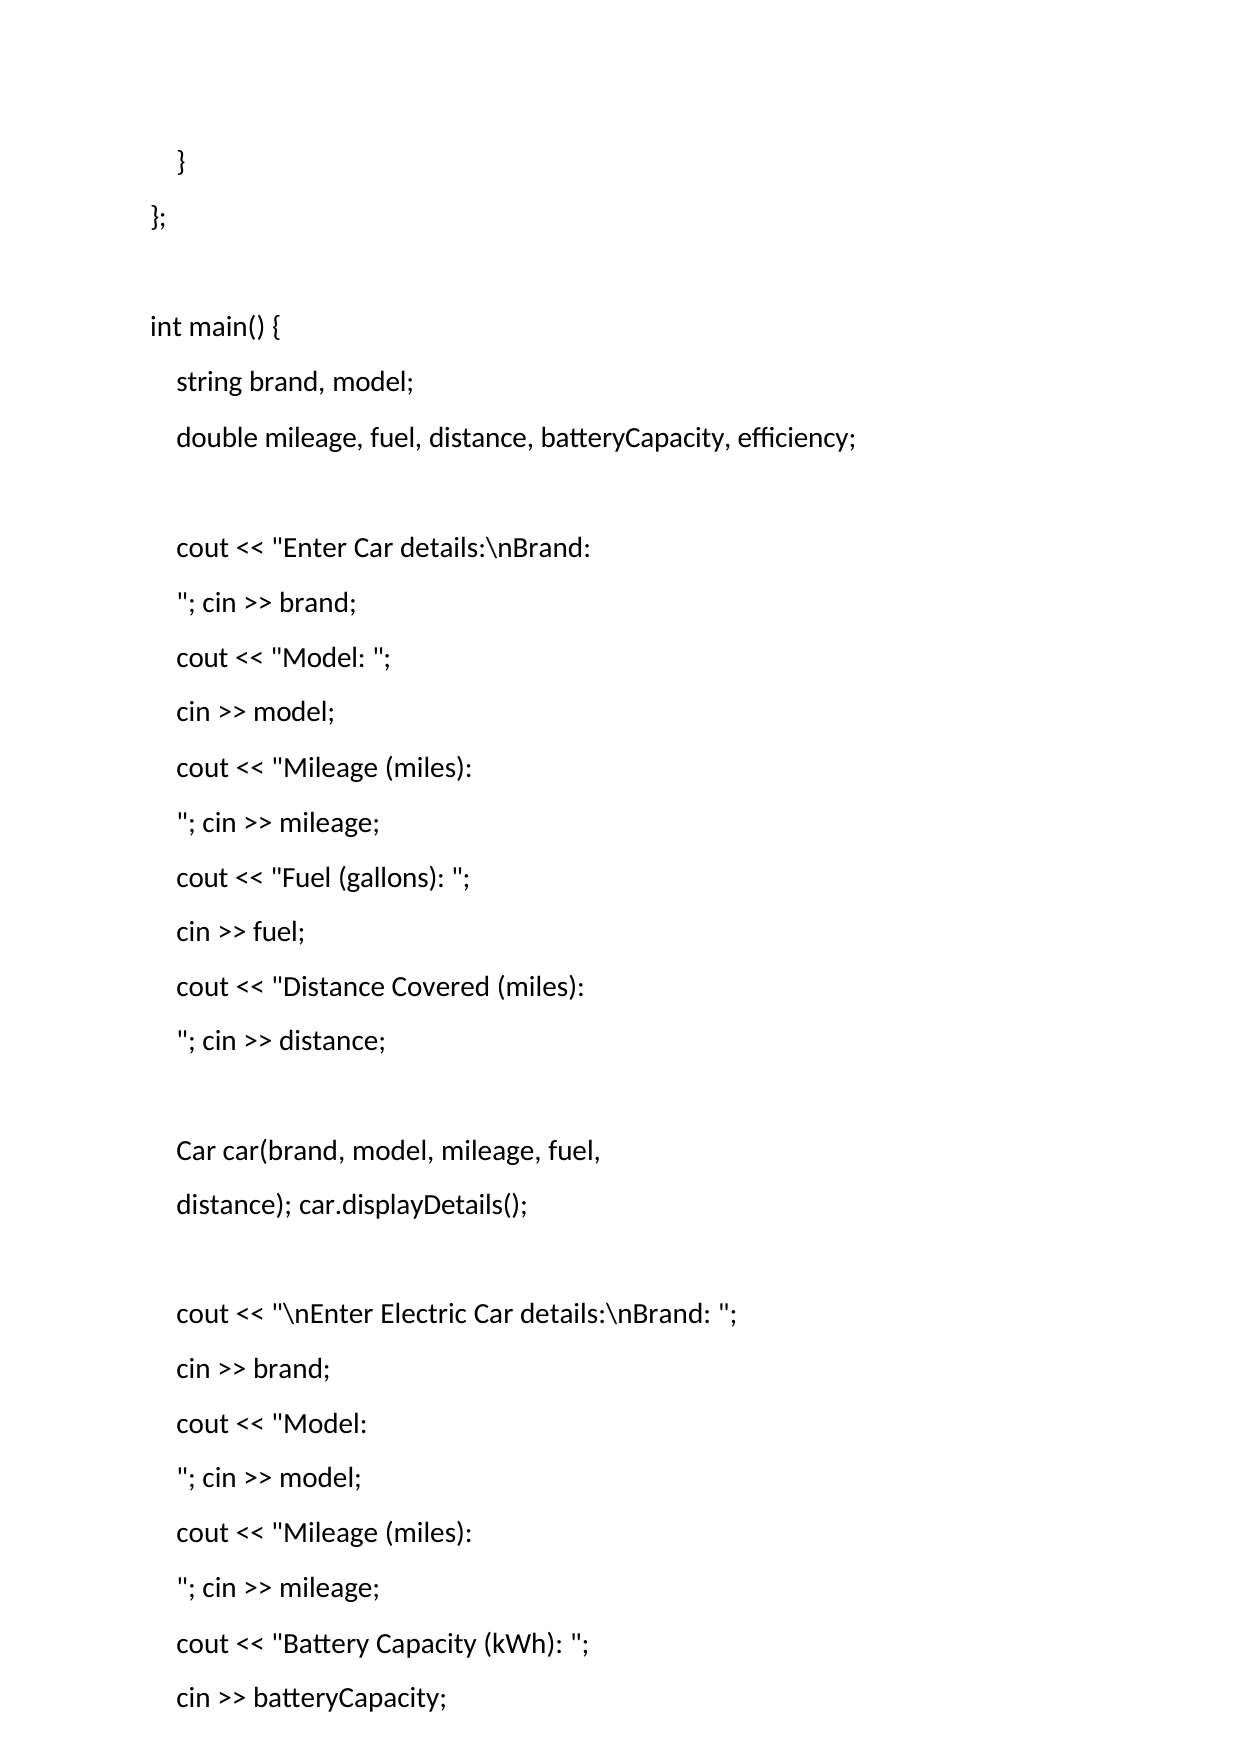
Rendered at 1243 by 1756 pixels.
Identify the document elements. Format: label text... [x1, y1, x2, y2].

text cout << "Mileage (miles): "; cin >> mileage; [176, 1514, 494, 1605]
text cin >> model; [176, 693, 1110, 729]
text } [176, 143, 1110, 179]
text string brand, model; [176, 363, 1110, 399]
text cout << "Fuel (gallons): "; [176, 860, 1110, 894]
text cout << "Enter Car details:\nBrand: "; cin >> brand; [176, 529, 611, 620]
text int main() { [150, 308, 1110, 344]
text cout << "Mileage (miles): "; cin >> mileage; [176, 749, 494, 840]
text cout << "Model: "; cin >> model; [176, 1405, 391, 1495]
text }; [150, 198, 1110, 234]
text cout << "\nEnter Electric Car details:\nBrand: "; cin >> brand; [176, 1295, 759, 1385]
text cout << "Distance Covered (miles): "; cin >> distance; [176, 968, 605, 1058]
text Car car(brand, model, mileage, fuel, distance); car.displayDetails(); [176, 1132, 717, 1222]
text cout << "Model: "; [176, 640, 1110, 674]
text double mileage, fuel, distance, batteryCapacity, efficiency; [176, 419, 1110, 454]
text cin >> fuel; [176, 913, 1110, 949]
text cout << "Battery Capacity (kWh): "; cin >> batteryCapacity; [176, 1625, 605, 1715]
